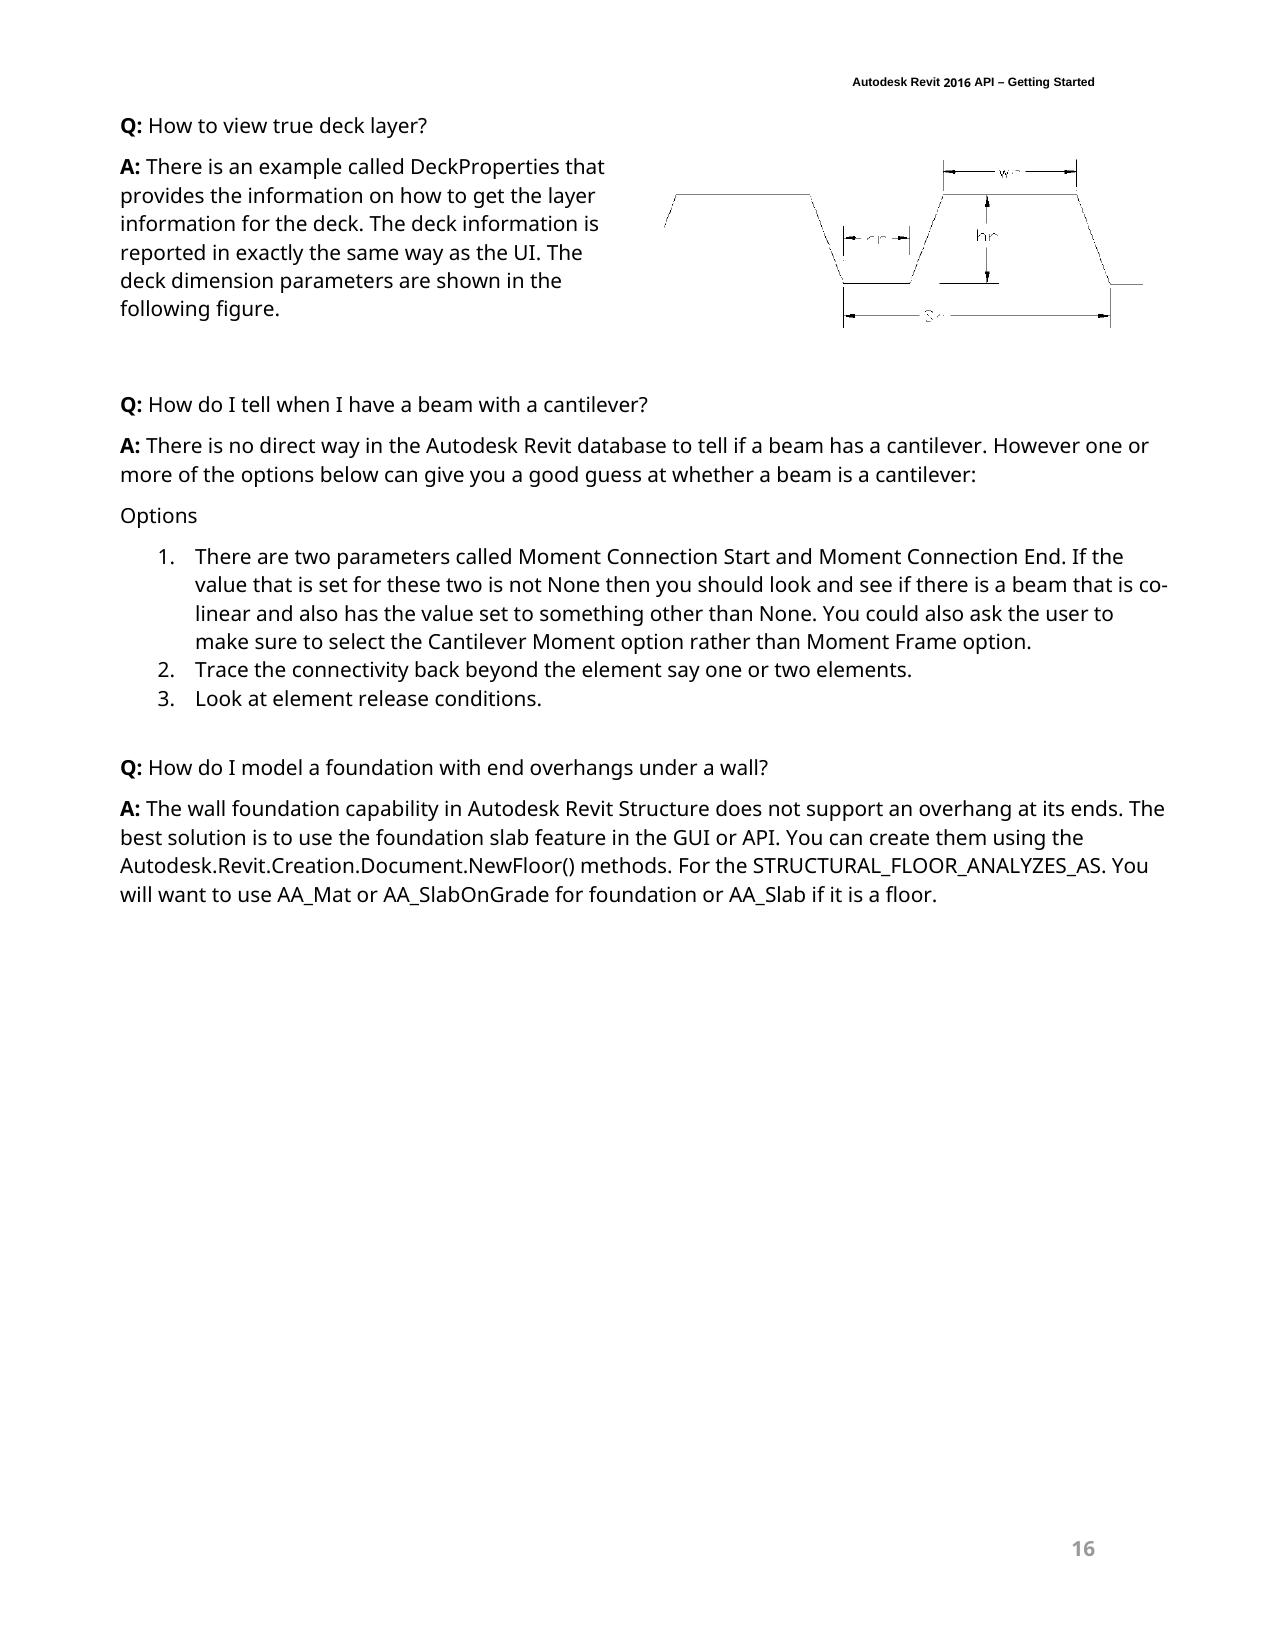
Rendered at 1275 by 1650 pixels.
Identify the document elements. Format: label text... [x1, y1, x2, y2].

table_header [645, 111, 1181, 391]
text Q: How do I tell when I have a beam with a cantilever? [120, 391, 1170, 419]
table_header Q: How to view true deck layer? A: There is an example called DeckProperties that provides the information on how to get the layer information for the deck. The deck information is reported in exactly the same way as the UI. The deck dimension parameters are shown in the following figure. [109, 111, 645, 391]
picture [656, 111, 1147, 379]
list Trace the connectivity back beyond the element say one or two elements. [157, 656, 1170, 684]
text A: There is no direct way in the Autodesk Revit database to tell if a beam has a cantilever. However one or more of the options below can give you a good guess at whether a beam is a cantilever: [120, 432, 1170, 488]
list Look at element release conditions. [157, 684, 1170, 712]
list There are two parameters called Moment Connection Start and Moment Connection End. If the value that is set for these two is not None then you should look and see if there is a beam that is co-linear and also has the value set to something other than None. You could also ask the user to make sure to select the Cantilever Moment option rather than Moment Frame option. [157, 542, 1170, 656]
text A: The wall foundation capability in Autodesk Revit Structure does not support an overhang at its ends. The best solution is to use the foundation slab feature in the GUI or API. You can create them using the Autodesk.Revit.Creation.Document.NewFloor() methods. For the STRUCTURAL_FLOOR_ANALYZES_AS. You will want to use AA_Mat or AA_SlabOnGrade for foundation or AA_Slab if it is a floor. [120, 794, 1170, 908]
text Options [120, 501, 1170, 529]
text Q: How do I model a foundation with end overhangs under a wall? [120, 753, 1170, 782]
